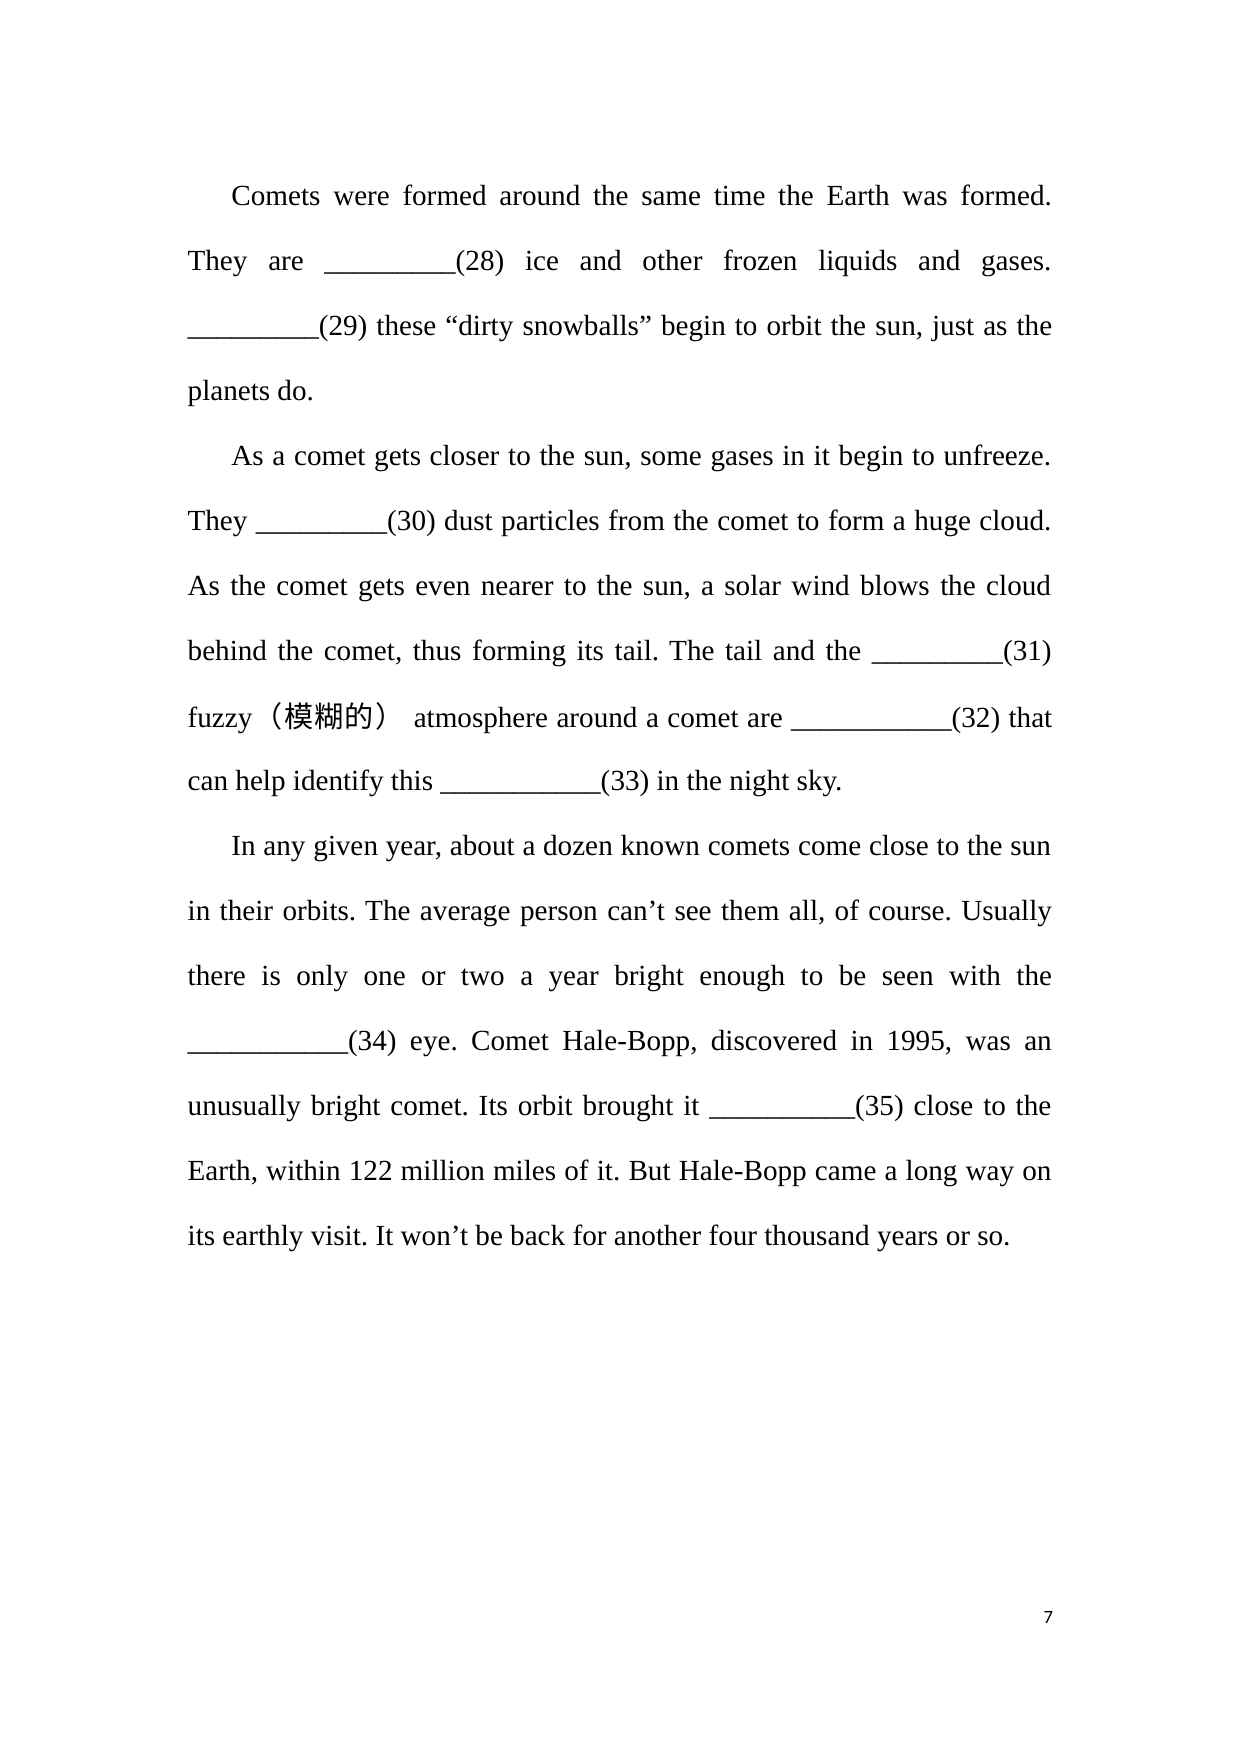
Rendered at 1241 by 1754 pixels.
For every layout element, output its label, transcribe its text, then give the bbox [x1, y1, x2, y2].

text Comets were formed around the same time the Earth was formed. They are _________(28) ice and other frozen liquids and gases. _________(29) these “dirty snowballs” begin to orbit the sun, just as the planets do. [187, 162, 1053, 422]
text In any given year, about a dozen known comets come close to the sun in their orbits. The average person can’t see them all, of course. Usually there is only one or two a year bright enough to be seen with the ___________(34) eye. Comet Hale-Bopp, discovered in 1995, was an unusually bright comet. Its orbit brought it __________(35) close to the Earth, within 122 million miles of it. But Hale-Bopp came a long way on its earthly visit. It won’t be back for another four thousand years or so. [187, 812, 1053, 1267]
text As a comet gets closer to the sun, some gases in it begin to unfreeze. They _________(30) dust particles from the comet to form a huge cloud. As the comet gets even nearer to the sun, a solar wind blows the cloud behind the comet, thus forming its tail. The tail and the _________(31) fuzzy（模糊的） atmosphere around a comet are ___________(32) that can help identify this ___________(33) in the night sky. [187, 422, 1053, 812]
